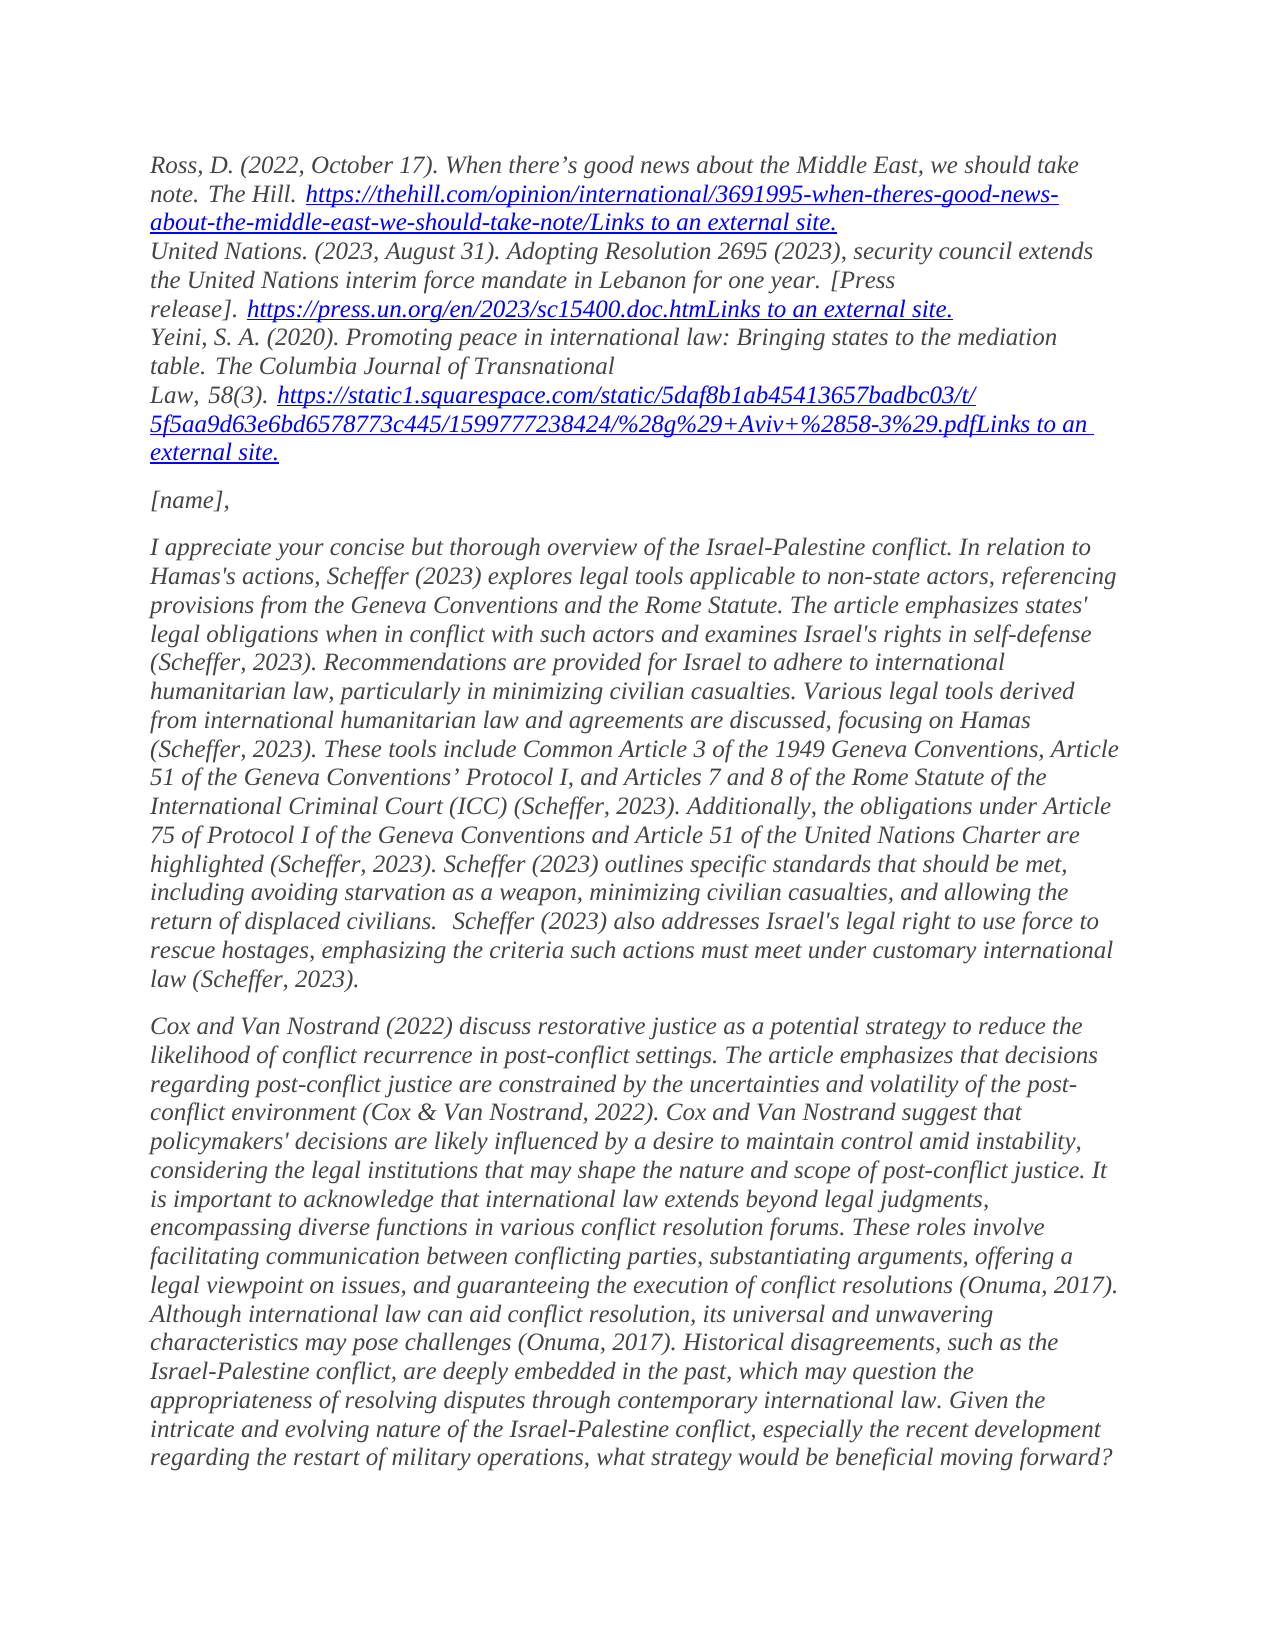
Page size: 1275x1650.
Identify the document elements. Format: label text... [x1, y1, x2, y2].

text Yeini, S. A. (2020). Promoting peace in international law: Bringing states to the mediation table. The Columbia Journal of Transnational Law, 58(3). https://static1.squarespace.com/static/5daf8b1ab45413657badbc03/t/5f5aa9d63e6bd6578773c445/1599777238424/%28g%29+Aviv+%2858-3%29.pdfLinks to an external site. [150, 322, 1125, 466]
text Cox and Van Nostrand (2022) discuss restorative justice as a potential strategy to reduce the likelihood of conflict recurrence in post-conflict settings. The article emphasizes that decisions regarding post-conflict justice are constrained by the uncertainties and volatility of the post-conflict environment (Cox & Van Nostrand, 2022). Cox and Van Nostrand suggest that policymakers' decisions are likely influenced by a desire to maintain control amid instability, considering the legal institutions that may shape the nature and scope of post-conflict justice. It is important to acknowledge that international law extends beyond legal judgments, encompassing diverse functions in various conflict resolution forums. These roles involve facilitating communication between conflicting parties, substantiating arguments, offering a legal viewpoint on issues, and guaranteeing the execution of conflict resolutions (Onuma, 2017). Although international law can aid conflict resolution, its universal and unwavering characteristics may pose challenges (Onuma, 2017). Historical disagreements, such as the Israel-Palestine conflict, are deeply embedded in the past, which may question the appropriateness of resolving disputes through contemporary international law. Given the intricate and evolving nature of the Israel-Palestine conflict, especially the recent development regarding the restart of military operations, what strategy would be beneficial moving forward? [150, 1011, 1125, 1471]
text I appreciate your concise but thorough overview of the Israel-Palestine conflict. In relation to Hamas's actions, Scheffer (2023) explores legal tools applicable to non-state actors, referencing provisions from the Geneva Conventions and the Rome Statute. The article emphasizes states' legal obligations when in conflict with such actors and examines Israel's rights in self-defense (Scheffer, 2023). Recommendations are provided for Israel to adhere to international humanitarian law, particularly in minimizing civilian casualties. Various legal tools derived from international humanitarian law and agreements are discussed, focusing on Hamas (Scheffer, 2023). These tools include Common Article 3 of the 1949 Geneva Conventions, Article 51 of the Geneva Conventions’ Protocol I, and Articles 7 and 8 of the Rome Statute of the International Criminal Court (ICC) (Scheffer, 2023). Additionally, the obligations under Article 75 of Protocol I of the Geneva Conventions and Article 51 of the United Nations Charter are highlighted (Scheffer, 2023). Scheffer (2023) outlines specific standards that should be met, including avoiding starvation as a weapon, minimizing civilian casualties, and allowing the return of displaced civilians. Scheffer (2023) also addresses Israel's legal right to use force to rescue hostages, emphasizing the criteria such actions must meet under customary international law (Scheffer, 2023). [150, 532, 1125, 992]
text United Nations. (2023, August 31). Adopting Resolution 2695 (2023), security council extends the United Nations interim force mandate in Lebanon for one year. [Press release]. https://press.un.org/en/2023/sc15400.doc.htmLinks to an external site. [150, 236, 1125, 322]
text [name], [150, 485, 1125, 514]
text Ross, D. (2022, October 17). When there’s good news about the Middle East, we should take note. The Hill. https://thehill.com/opinion/international/3691995-when-theres-good-news-about-the-middle-east-we-should-take-note/Links to an external site. [150, 150, 1125, 236]
